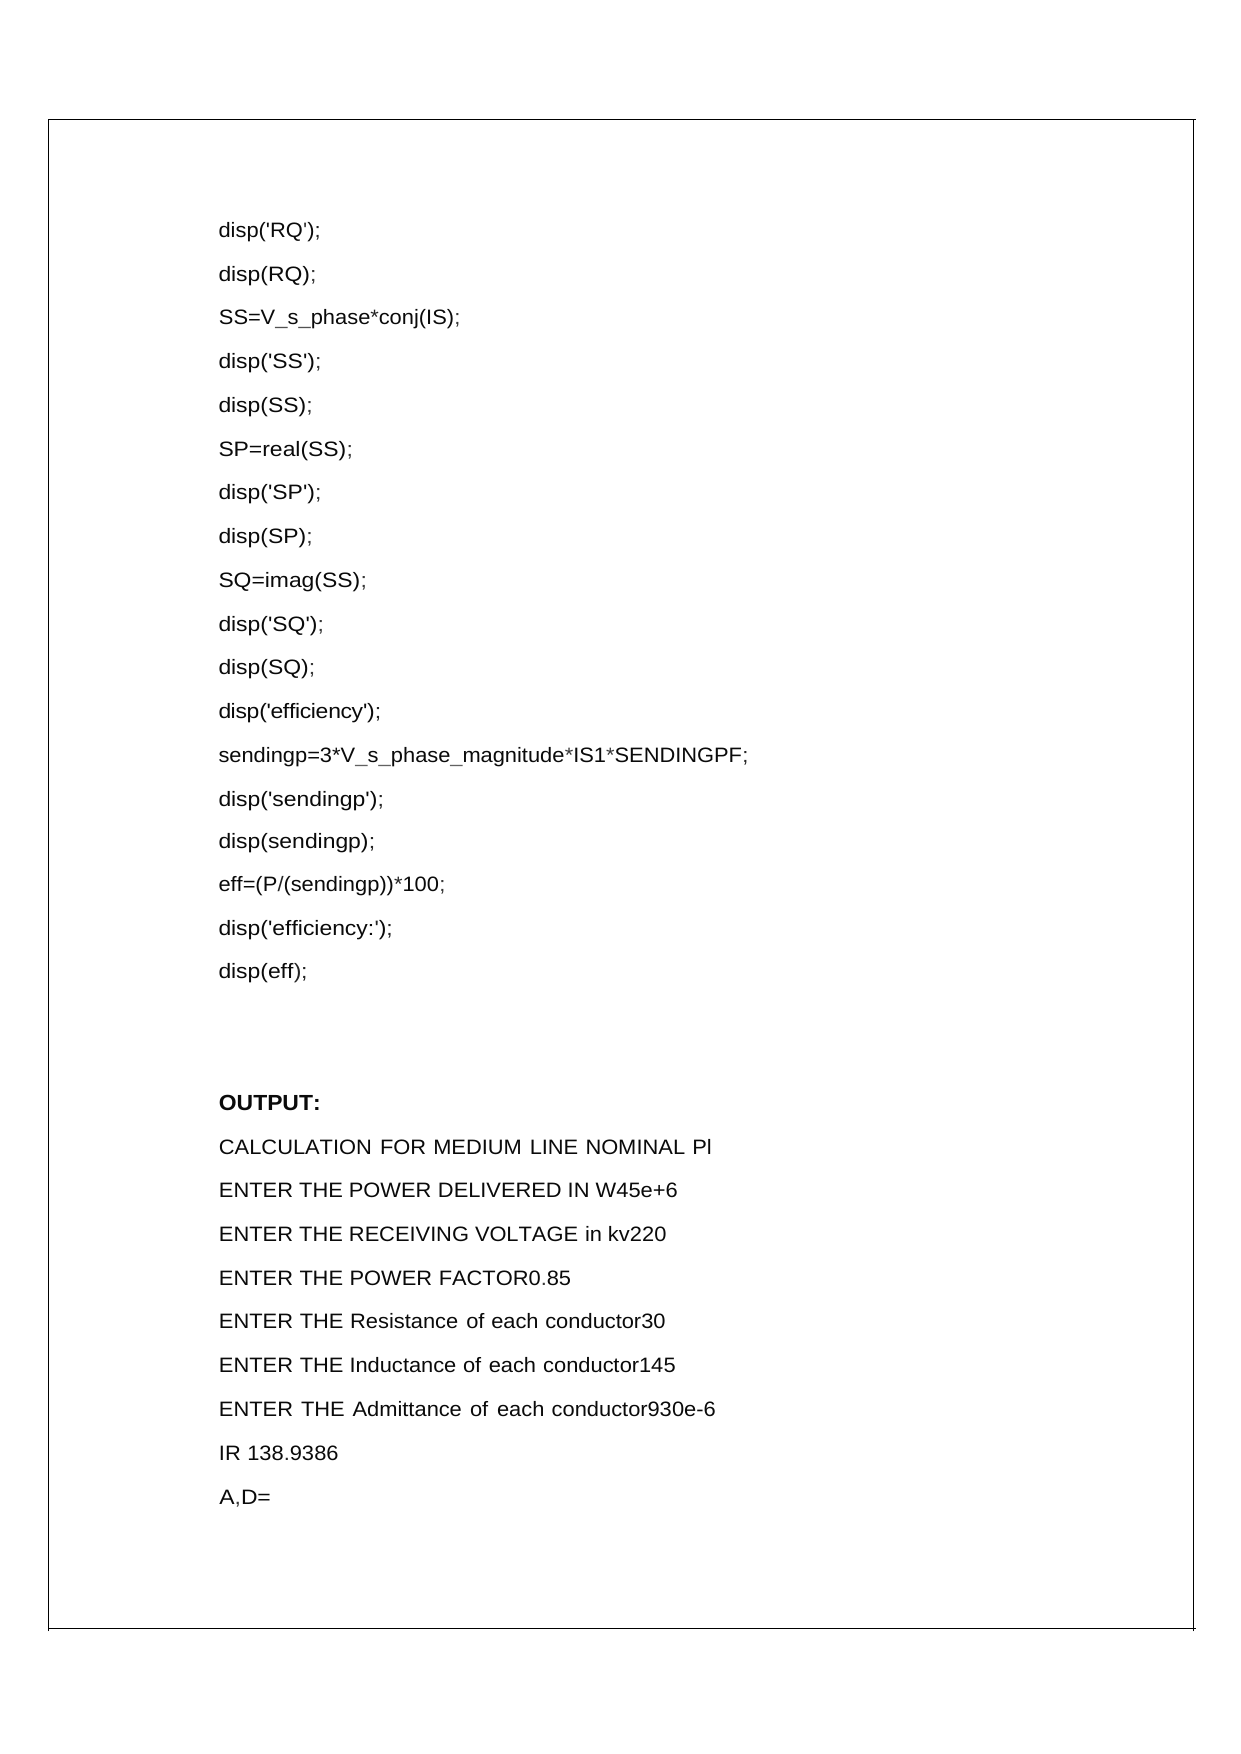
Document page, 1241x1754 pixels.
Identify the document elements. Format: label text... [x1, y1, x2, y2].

text disp(sendingp); [218, 830, 1084, 853]
text SS=V_s_phase*conj(IS); disp('SS'); [218, 305, 487, 373]
text disp('RQ'); disp(RQ); [218, 218, 383, 285]
text sendingp=3*V_s_phase_magnitude*IS1*SENDINGPF; disp('sendingp'); [218, 743, 761, 810]
text disp(SS); SP=real(SS); disp('SP'); disp(SP); SQ=imag(SS); disp('SQ'); disp(SQ); disp('efficiency'); [218, 393, 383, 723]
text CALCULATION FOR MEDIUM LINE NOMINAL Pl ENTER THE POWER DELIVERED IN W45e+6 ENTER THE RECEIVING VOLTAGE in kv220 ENTER THE POWER FACTOR0.85 [219, 1135, 736, 1289]
text eff=(P/(sendingp))*100; disp('efficiency:'); disp(eff); [218, 872, 467, 983]
text A,D= [219, 1485, 1084, 1509]
subtitle OUTPUT: [219, 1090, 1084, 1115]
text ENTER THE Resistance of each conductor30 ENTER THE Inductance of each conductor145 ENTER THE Admittance of each conductor930e-6 IR 138.9386 [219, 1309, 736, 1464]
